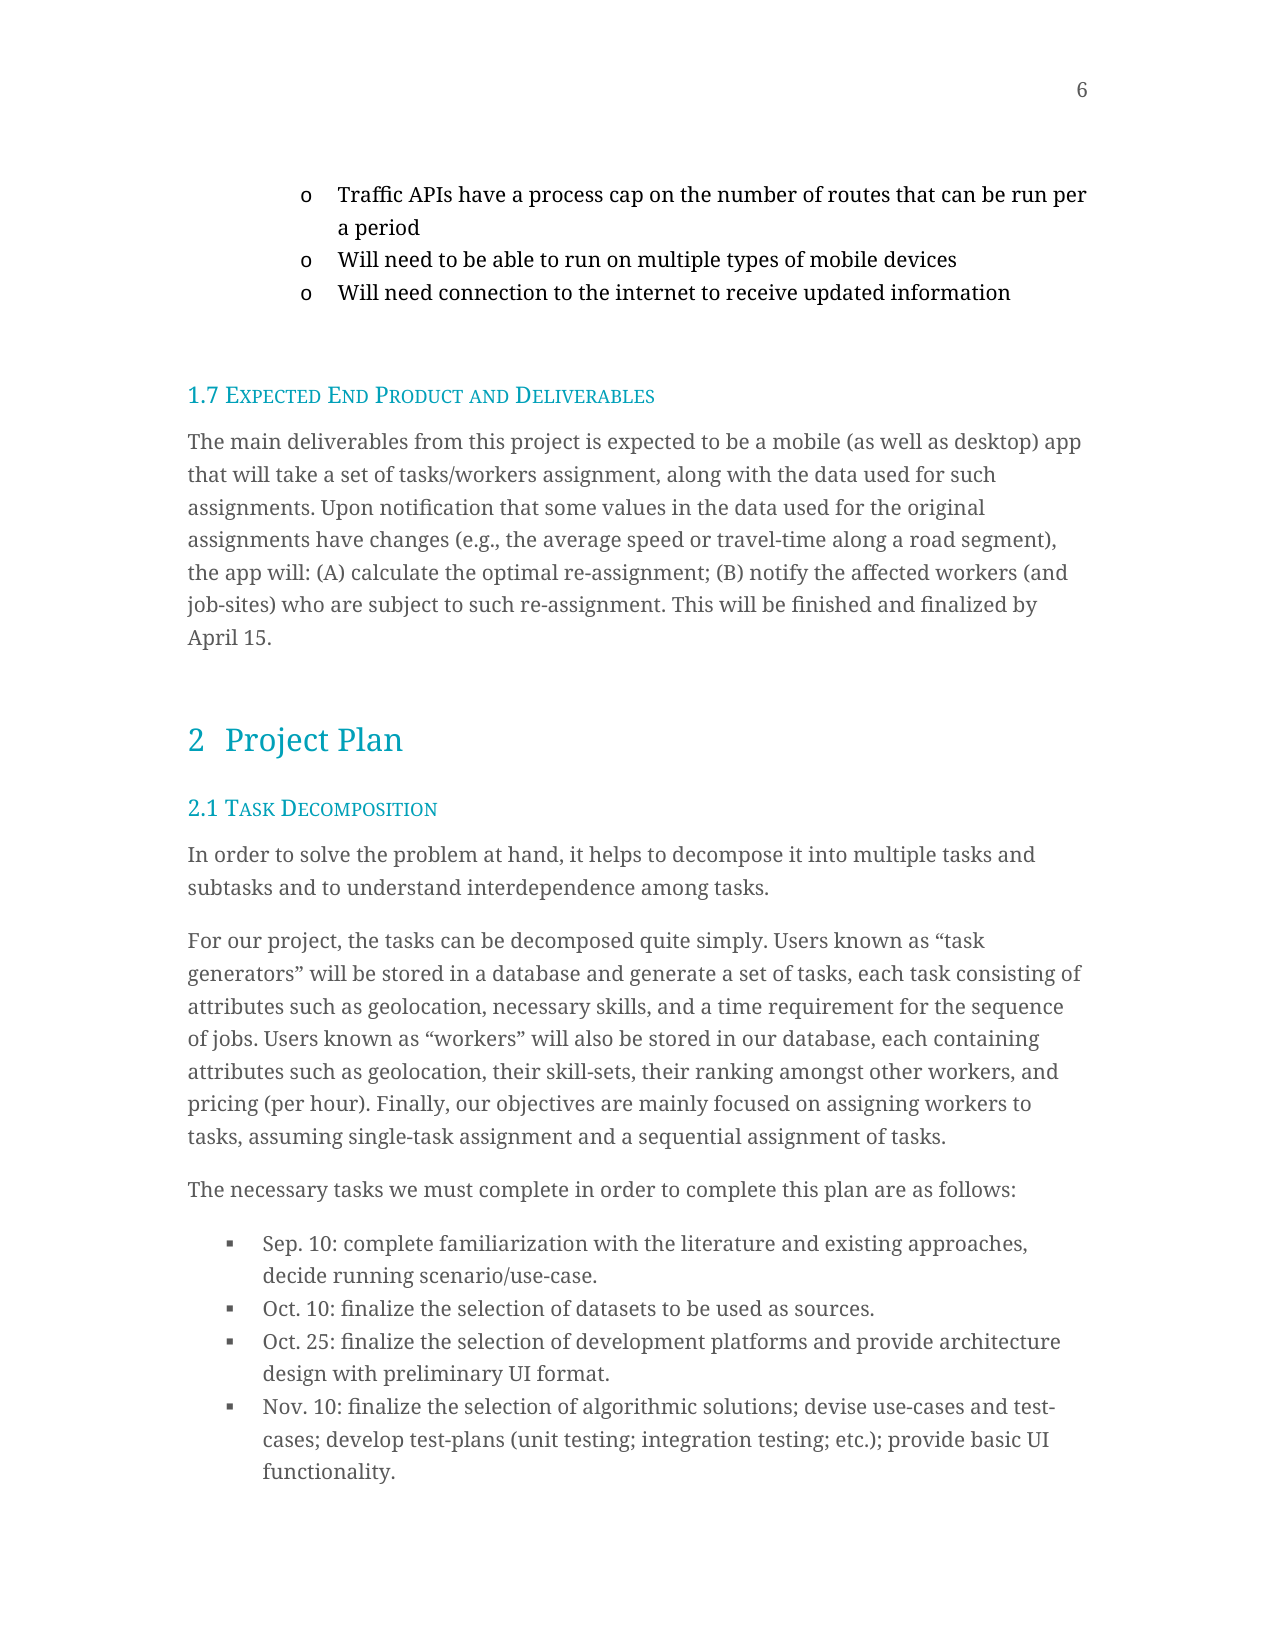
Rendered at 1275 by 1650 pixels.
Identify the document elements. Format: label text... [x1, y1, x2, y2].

list Oct. 25: finalize the selection of development platforms and provide architecture design with preliminary UI format. [225, 1327, 1087, 1388]
text The necessary tasks we must complete in order to complete this plan are as follows: [187, 1176, 1087, 1204]
text In order to solve the problem at hand, it helps to decompose it into multiple tasks and subtasks and to understand interdependence among tasks. [187, 841, 1087, 902]
list Will need connection to the internet to receive updated information [300, 278, 1087, 307]
subtitle Expected End Product and Deliverables [187, 379, 1087, 410]
text For our project, the tasks can be decomposed quite simply. Users known as “task generators” will be stored in a database and generate a set of tasks, each task consisting of attributes such as geolocation, necessary skills, and a time requirement for the sequence of jobs. Users known as “workers” will also be stored in our database, each containing attributes such as geolocation, their skill-sets, their ranking amongst other workers, and pricing (per hour). Finally, our objectives are mainly focused on assigning workers to tasks, assuming single-task assignment and a sequential assignment of tasks. [187, 927, 1087, 1151]
list Sep. 10: complete familiarization with the literature and existing approaches, decide running scenario/use-case. [225, 1229, 1087, 1290]
subtitle Project Plan [187, 718, 1087, 761]
list Traffic APIs have a process cap on the number of routes that can be run per a period [300, 180, 1087, 241]
subtitle 2.1 Task Decomposition [187, 792, 1087, 823]
list Oct. 10: finalize the selection of datasets to be used as sources. [225, 1294, 1087, 1323]
list Will need to be able to run on multiple types of mobile devices [300, 245, 1087, 274]
list Nov. 10: finalize the selection of algorithmic solutions; devise use-cases and test-cases; develop test-plans (unit testing; integration testing; etc.); provide basic UI functionality. [225, 1392, 1087, 1486]
text The main deliverables from this project is expected to be a mobile (as well as desktop) app that will take a set of tasks/workers assignment, along with the data used for such assignments. Upon notification that some values in the data used for the original assignments have changes (e.g., the average speed or travel-time along a road segment), the app will: (A) calculate the optimal re-assignment; (B) notify the affected workers (and job-sites) who are subject to such re-assignment. This will be finished and finalized by April 15. [187, 427, 1087, 651]
